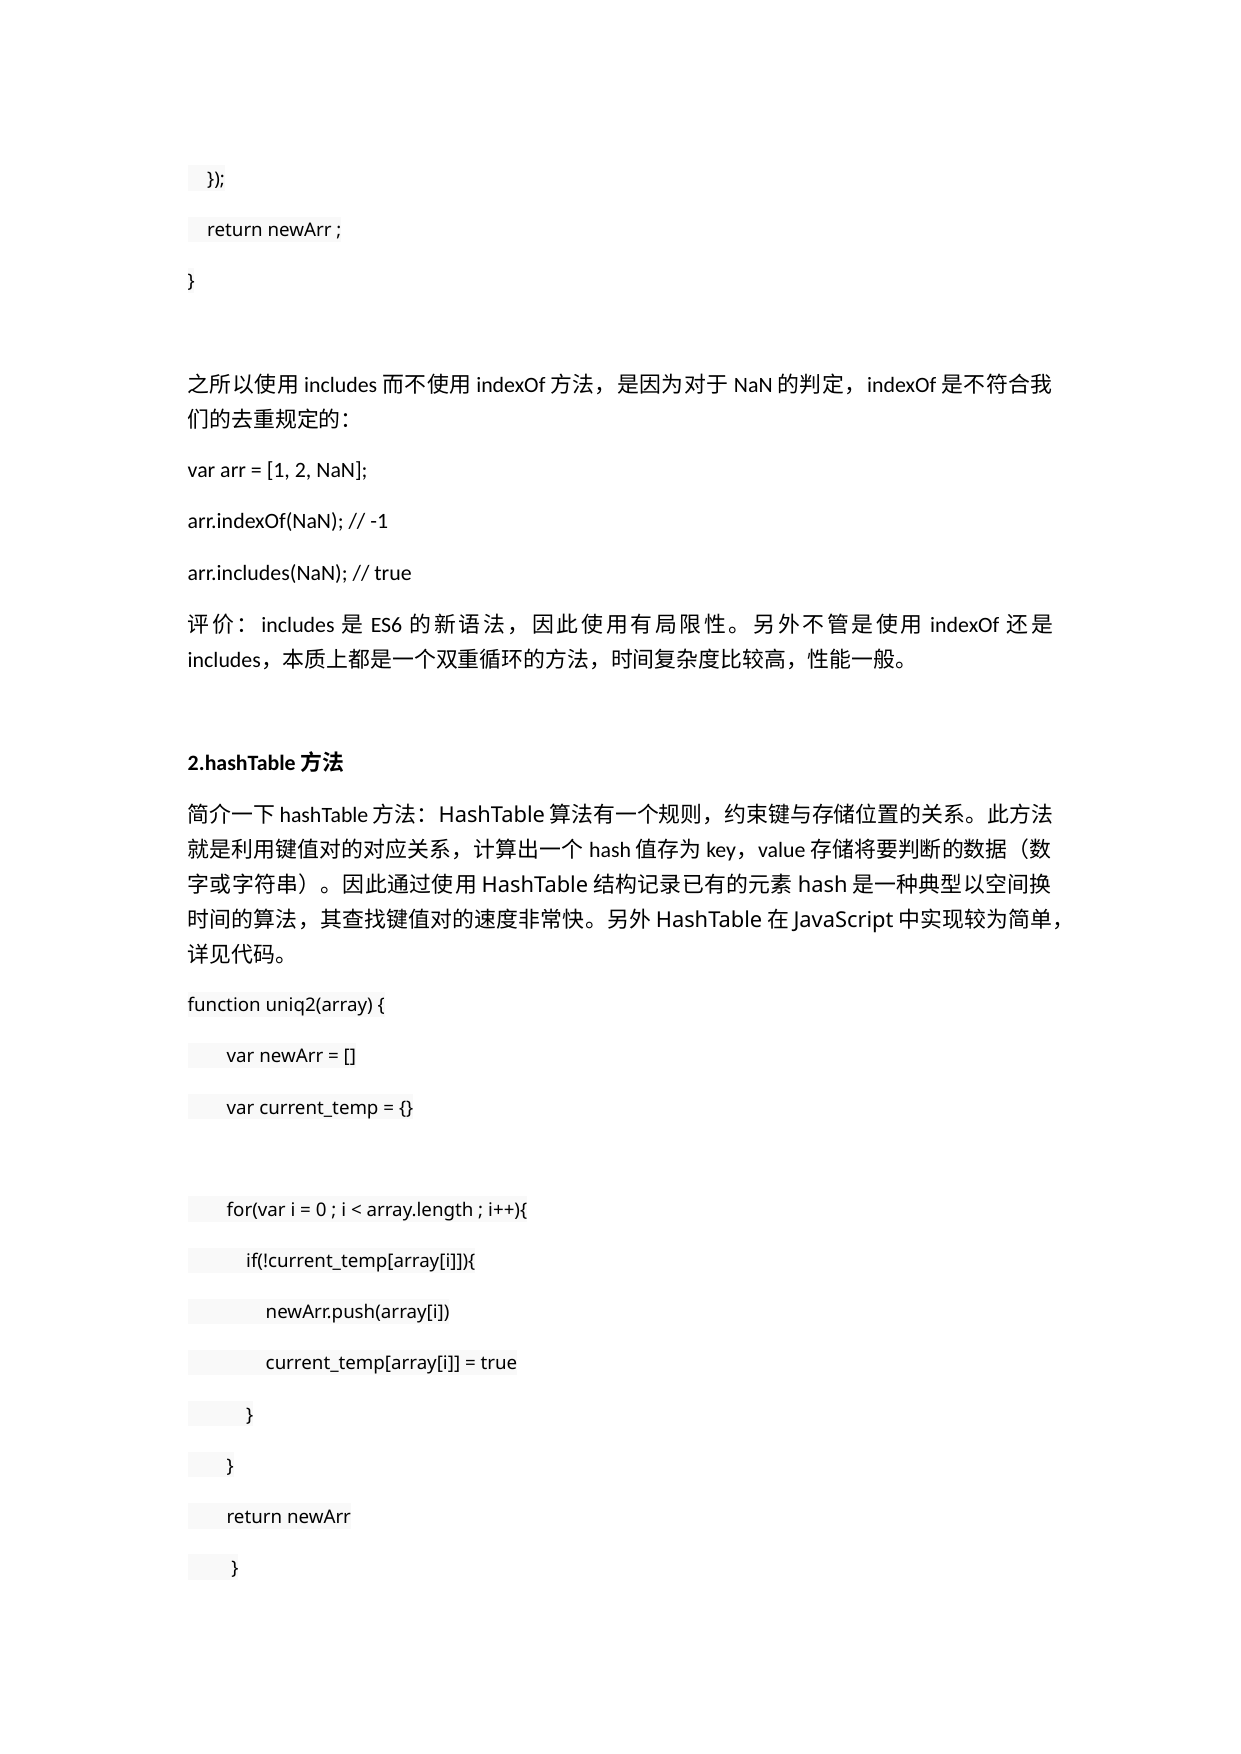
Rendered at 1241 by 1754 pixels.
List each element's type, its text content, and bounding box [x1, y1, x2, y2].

text arr.indexOf(NaN); // -1 [187, 504, 1053, 537]
text } [187, 264, 1053, 297]
text for(var i = 0 ; i < array.length ; i++){ [187, 1193, 1053, 1225]
text 简介一下hashTable方法：HashTable算法有一个规则，约束键与存储位置的关系。此方法就是利用键值对的对应关系，计算出一个hash值存为key，value存储将要判断的数据（数字或字符串）。因此通过使用HashTable结构记录已有的元素hash是一种典型以空间换时间的算法，其查找键值对的速度非常快。另外HashTable在JavaScript中实现较为简单，详见代码。 [187, 797, 1053, 969]
text 评价：includes是ES6的新语法，因此使用有局限性。另外不管是使用indexOf还是includes，本质上都是一个双重循环的方法，时间复杂度比较高，性能一般。 [187, 607, 1053, 674]
text } [187, 1397, 1053, 1430]
text current_temp[array[i]] = true [187, 1346, 1053, 1379]
text var arr = [1, 2, NaN]; [187, 453, 1053, 486]
text return newArr ; [187, 213, 1053, 246]
text arr.includes(NaN); // true [187, 556, 1053, 588]
text return newArr [187, 1500, 1053, 1532]
text if(!current_temp[array[i]]){ [187, 1244, 1053, 1276]
list hashTable方法 [187, 745, 1053, 777]
text function uniq2(array) { [187, 988, 1053, 1021]
text } [187, 1448, 1053, 1481]
text var current_temp = {} [187, 1091, 1053, 1123]
text newArr.push(array[i]) [187, 1295, 1053, 1328]
text var newArr = [] [187, 1039, 1053, 1072]
text }); [187, 162, 1053, 194]
text } [187, 1551, 1053, 1583]
text 之所以使用includes而不使用indexOf方法，是因为对于NaN的判定，indexOf是不符合我们的去重规定的： [187, 367, 1053, 434]
